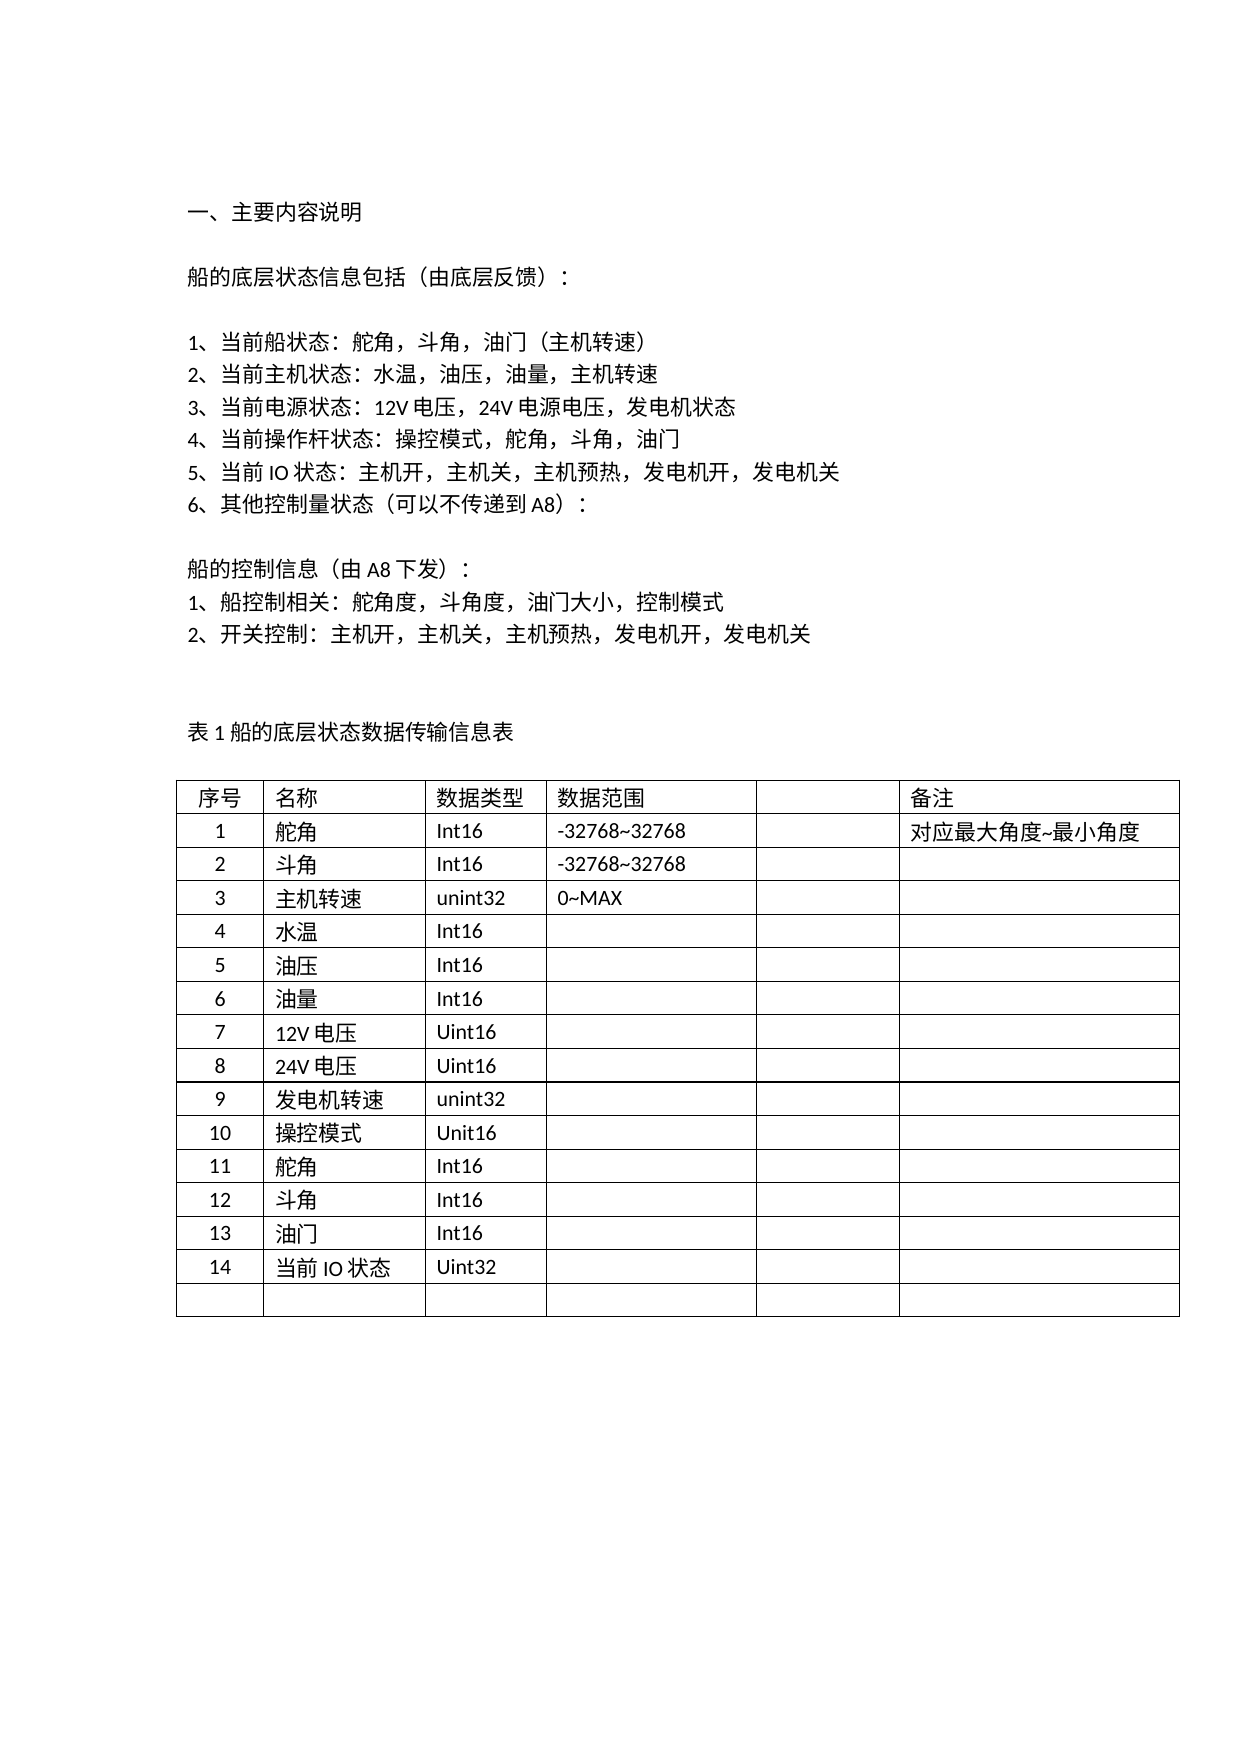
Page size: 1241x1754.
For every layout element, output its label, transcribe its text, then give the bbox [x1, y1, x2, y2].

table_cell [900, 1150, 1179, 1182]
table_cell unint32 [426, 881, 546, 914]
table_cell Int16 [426, 915, 546, 947]
table_cell [757, 1217, 899, 1249]
text 船的控制信息（由A8下发）： [187, 552, 1053, 584]
text 5、当前IO状态：主机开，主机关，主机预热，发电机开，发电机关 [187, 454, 1053, 487]
table_cell Unit16 [426, 1116, 546, 1148]
table_cell [900, 1217, 1179, 1249]
table_cell 6 [177, 982, 263, 1014]
table_cell [547, 1083, 756, 1115]
table_cell 10 [177, 1116, 263, 1148]
table_cell Int16 [426, 982, 546, 1014]
table_header 数据范围 [547, 781, 756, 813]
table_cell [547, 948, 756, 981]
table_cell 8 [177, 1049, 263, 1081]
table_cell Uint16 [426, 1015, 546, 1048]
table_cell 5 [177, 948, 263, 981]
table_cell [547, 982, 756, 1014]
table_cell 9 [177, 1083, 263, 1115]
text 1、当前船状态：舵角，斗角，油门（主机转速） [187, 324, 1053, 357]
table_cell [757, 1183, 899, 1216]
table_cell Int16 [426, 948, 546, 981]
table_cell 当前IO状态 [264, 1250, 425, 1283]
table_cell [900, 1049, 1179, 1081]
table_cell -32768~32768 [547, 848, 756, 880]
table_cell 3 [177, 881, 263, 914]
table_cell [900, 1116, 1179, 1148]
table_cell Int16 [426, 814, 546, 847]
list 开关控制：主机开，主机关，主机预热，发电机开，发电机关 [187, 617, 1053, 649]
table_cell 油门 [264, 1217, 425, 1249]
table_cell 操控模式 [264, 1116, 425, 1148]
text 船的底层状态信息包括（由底层反馈）： [187, 259, 1053, 292]
table_cell 14 [177, 1250, 263, 1283]
table_cell Int16 [426, 1217, 546, 1249]
table_cell Int16 [426, 1150, 546, 1182]
table_cell [900, 915, 1179, 947]
table_cell [177, 1284, 263, 1316]
table_cell Uint16 [426, 1049, 546, 1081]
table_cell [900, 1015, 1179, 1048]
table_header 名称 [264, 781, 425, 813]
table_cell Int16 [426, 1183, 546, 1216]
table_cell [757, 1116, 899, 1148]
table_cell [547, 1217, 756, 1249]
table_cell 12 [177, 1183, 263, 1216]
table_cell [900, 848, 1179, 880]
table_cell [547, 1250, 756, 1283]
table_cell [757, 1015, 899, 1048]
table_cell 发电机转速 [264, 1083, 425, 1115]
table_cell 舵角 [264, 814, 425, 847]
table_cell [900, 1083, 1179, 1115]
table_cell [264, 1284, 425, 1316]
table_cell [547, 1049, 756, 1081]
table_cell [547, 1183, 756, 1216]
table_cell 2 [177, 848, 263, 880]
table_cell [757, 1049, 899, 1081]
table_cell [757, 1150, 899, 1182]
table_header 数据类型 [426, 781, 546, 813]
table_cell 13 [177, 1217, 263, 1249]
table_cell [900, 1183, 1179, 1216]
table_header [757, 781, 899, 813]
table_cell 斗角 [264, 848, 425, 880]
table_cell [900, 1284, 1179, 1316]
table_cell [757, 982, 899, 1014]
table_cell 11 [177, 1150, 263, 1182]
table_cell [757, 948, 899, 981]
table_cell [757, 848, 899, 880]
table_cell [757, 1250, 899, 1283]
table_cell [900, 948, 1179, 981]
table_cell Int16 [426, 848, 546, 880]
table_cell 对应最大角度~最小角度 [900, 814, 1179, 847]
table_header 备注 [900, 781, 1179, 813]
table_cell [757, 814, 899, 847]
table_cell 4 [177, 915, 263, 947]
table_cell [547, 1116, 756, 1148]
table_header 序号 [177, 781, 263, 813]
text 一、主要内容说明 [187, 194, 1053, 227]
table_cell [757, 915, 899, 947]
table_cell [547, 1284, 756, 1316]
table_cell 主机转速 [264, 881, 425, 914]
table_cell 斗角 [264, 1183, 425, 1216]
table_cell 24V电压 [264, 1049, 425, 1081]
table_cell [426, 1284, 546, 1316]
text 4、当前操作杆状态：操控模式，舵角，斗角，油门 [187, 422, 1053, 454]
table_cell [757, 1083, 899, 1115]
table_cell 0~MAX [547, 881, 756, 914]
table_cell [547, 915, 756, 947]
table_cell [900, 881, 1179, 914]
table_cell unint32 [426, 1083, 546, 1115]
table_cell [757, 1284, 899, 1316]
table_cell Uint32 [426, 1250, 546, 1283]
table_cell [547, 1015, 756, 1048]
text 3、当前电源状态：12V电压，24V电源电压，发电机状态 [187, 389, 1053, 422]
table_cell 12V电压 [264, 1015, 425, 1048]
table_cell [757, 881, 899, 914]
table_cell 7 [177, 1015, 263, 1048]
table_cell 油量 [264, 982, 425, 1014]
table_cell 水温 [264, 915, 425, 947]
table_cell [547, 1150, 756, 1182]
table_cell [900, 982, 1179, 1014]
text 表1 船的底层状态数据传输信息表 [187, 714, 1053, 747]
table_cell 油压 [264, 948, 425, 981]
text 6、其他控制量状态（可以不传递到A8）： [187, 487, 1053, 519]
table_cell [900, 1250, 1179, 1283]
table_cell -32768~32768 [547, 814, 756, 847]
list 船控制相关：舵角度，斗角度，油门大小，控制模式 [187, 584, 1053, 617]
table_cell 1 [177, 814, 263, 847]
table_cell 舵角 [264, 1150, 425, 1182]
text 2、当前主机状态：水温，油压，油量，主机转速 [187, 357, 1053, 389]
